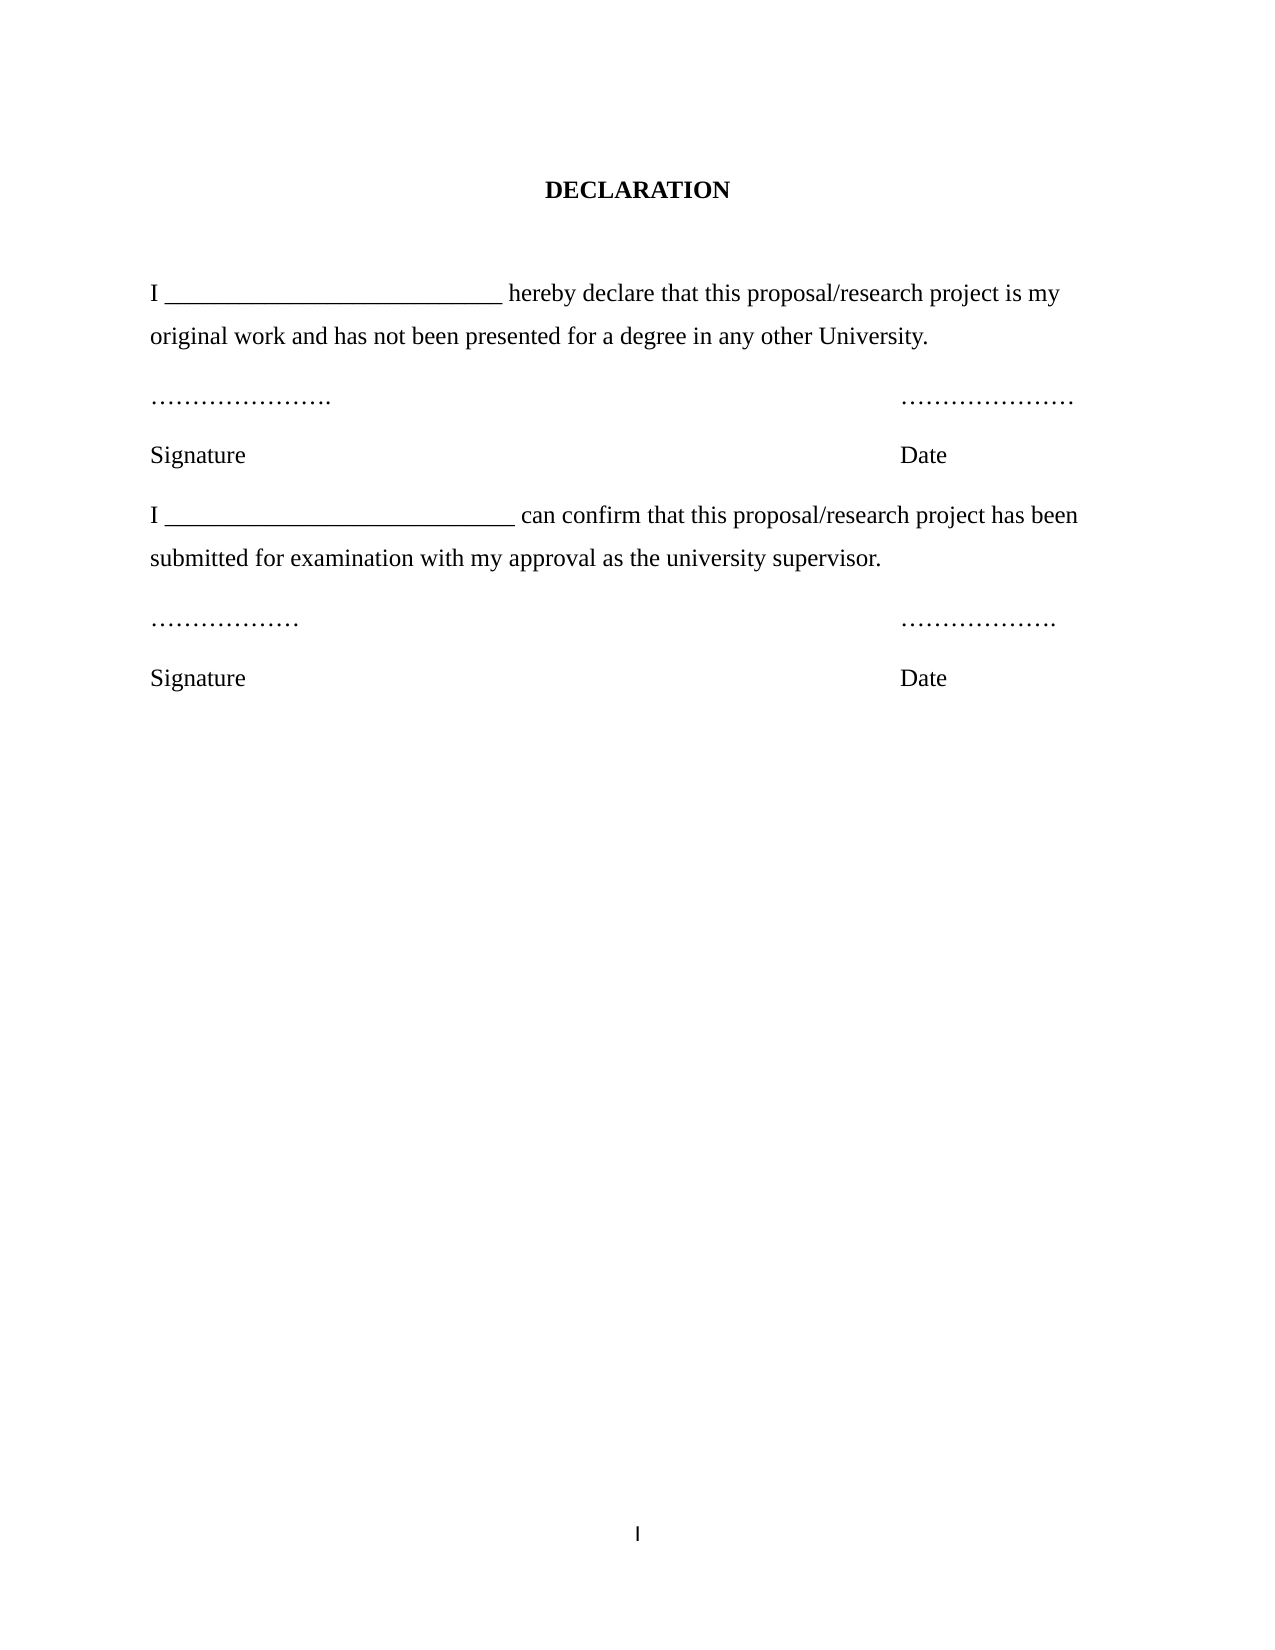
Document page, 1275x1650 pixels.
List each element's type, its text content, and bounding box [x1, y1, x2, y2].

text Signature Date [150, 441, 1125, 469]
text …………………. ………………… [150, 381, 1125, 409]
subtitle DECLARATION [150, 175, 1125, 204]
text I ____________________________ can confirm that this proposal/research project has been submitted for examination with my approval as the university supervisor. [150, 500, 1125, 572]
text ……………… ………………. [150, 603, 1125, 632]
text I ___________________________ hereby declare that this proposal/research project is my original work and has not been presented for a degree in any other University. [150, 278, 1125, 350]
text Signature Date [150, 663, 1125, 692]
